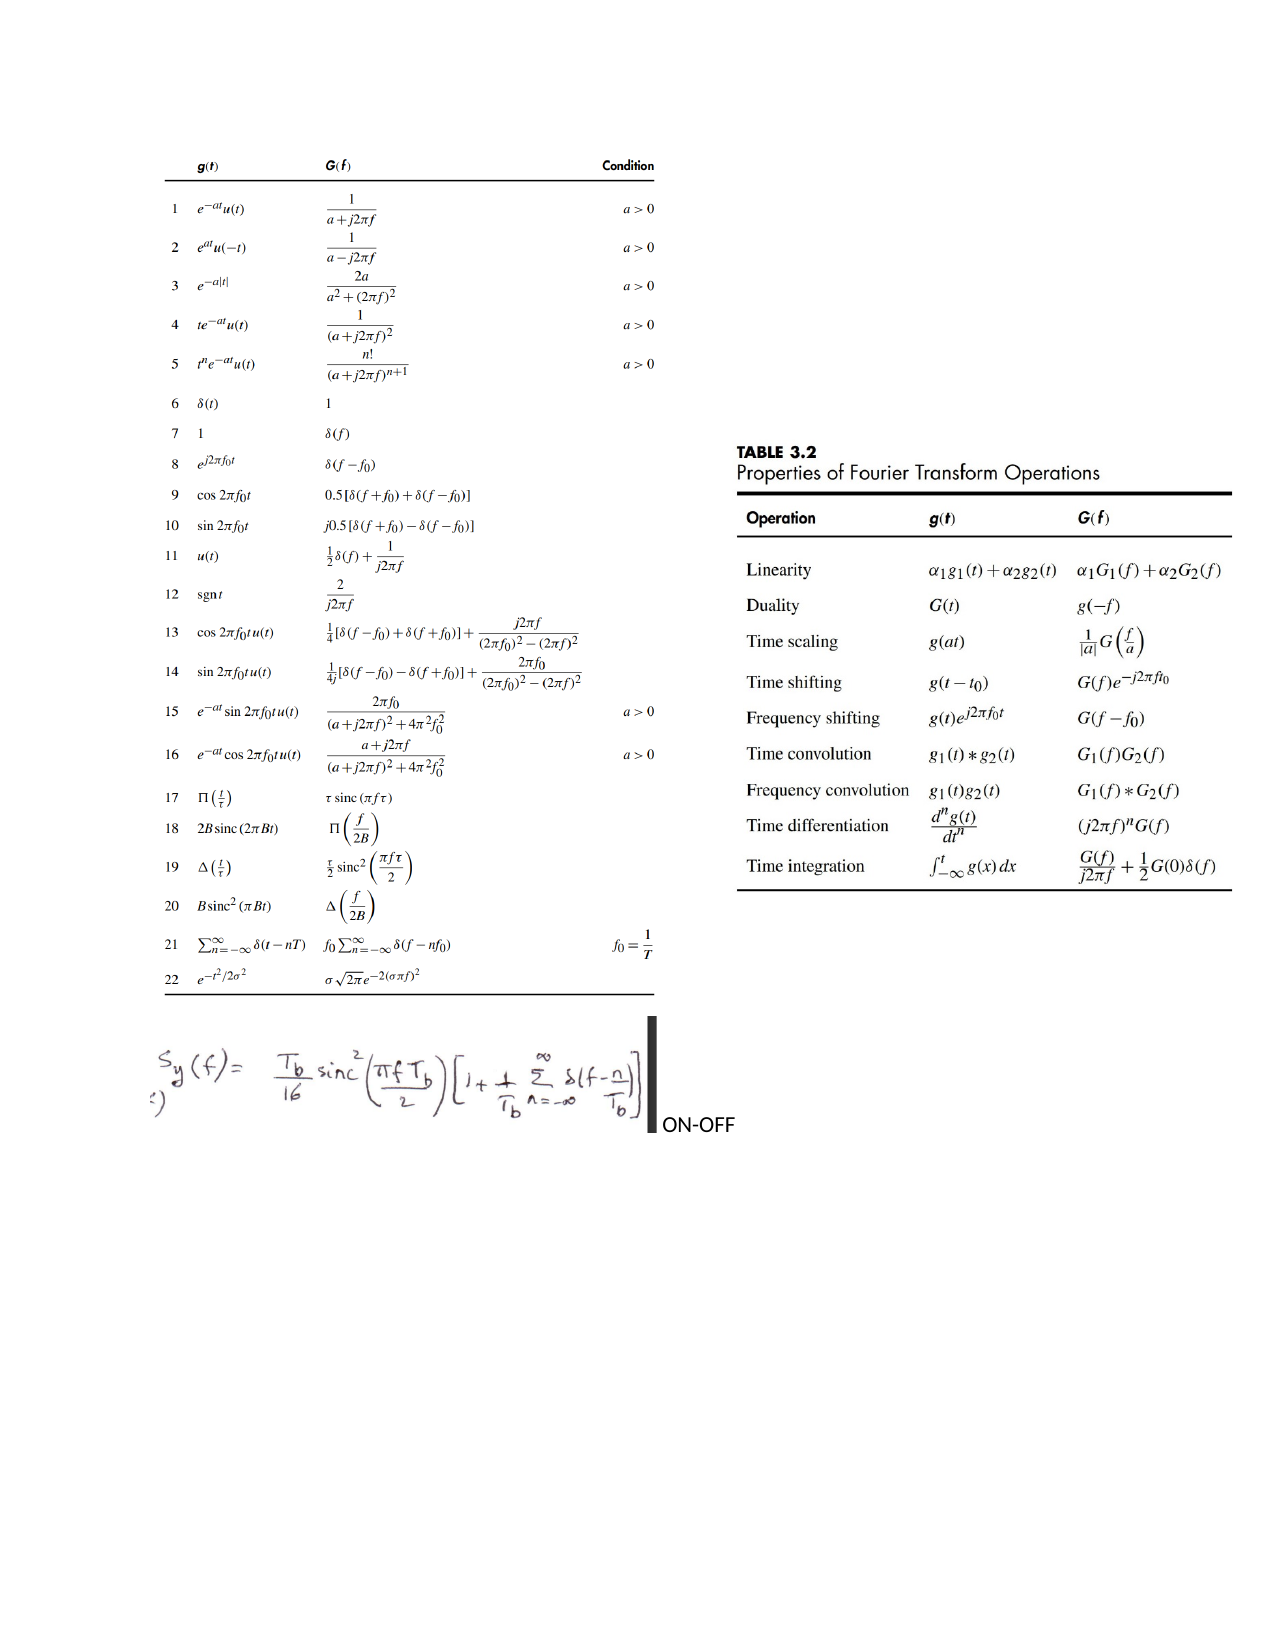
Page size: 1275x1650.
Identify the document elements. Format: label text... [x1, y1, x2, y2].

picture [150, 1016, 657, 1133]
picture [712, 418, 1233, 920]
picture [150, 150, 674, 998]
